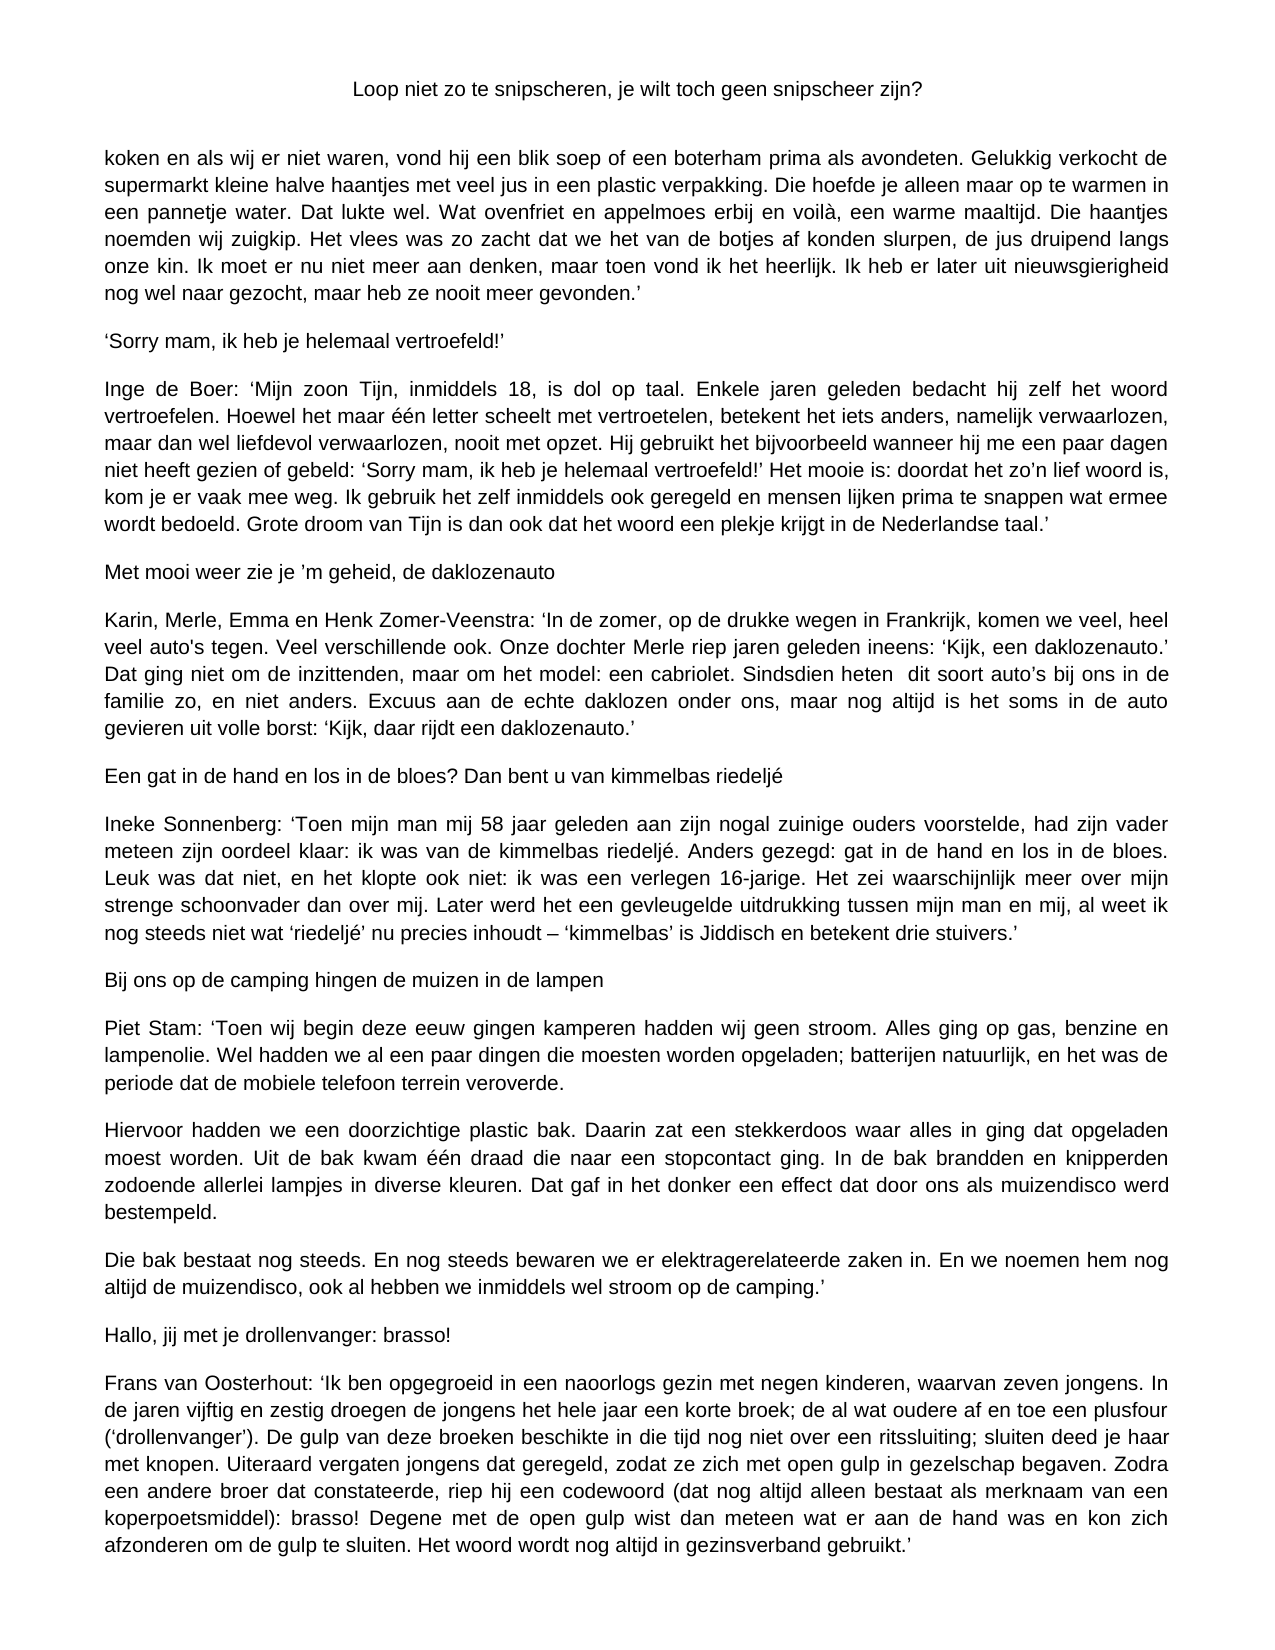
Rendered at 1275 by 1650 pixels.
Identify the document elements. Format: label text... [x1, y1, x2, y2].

text Bij ons op de camping hingen de muizen in de lampen [104, 965, 1171, 992]
text Piet Stam: ‘Toen wij begin deze eeuw gingen kamperen hadden wij geen stroom. Alles ging op gas, benzine en lampenolie. Wel hadden we al een paar dingen die moesten worden opgeladen; batterijen natuurlijk, en het was de periode dat de mobiele telefoon terrein veroverde. [104, 1013, 1171, 1094]
text Hiervoor hadden we een doorzichtige plastic bak. Daarin zat een stekkerdoos waar alles in ging dat opgeladen moest worden. Uit de bak kwam één draad die naar een stopcontact ging. In de bak brandden en knipperden zodoende allerlei lampjes in diverse kleuren. Dat gaf in het donker een effect dat door ons als muizendisco werd bestempeld. [104, 1115, 1171, 1223]
text Een gat in de hand en los in de bloes? Dan bent u van kimmelbas riedeljé [104, 761, 1171, 788]
text Ineke Sonnenberg: ‘Toen mijn man mij 58 jaar geleden aan zijn nogal zuinige ouders voorstelde, had zijn vader meteen zijn oordeel klaar: ik was van de kimmelbas riedeljé. Anders gezegd: gat in de hand en los in de bloes. Leuk was dat niet, en het klopte ook niet: ik was een verlegen 16-jarige. Het zei waarschijnlijk meer over mijn strenge schoonvader dan over mij. Later werd het een gevleugelde uitdrukking tussen mijn man en mij, al weet ik nog steeds niet wat ‘riedeljé’ nu precies inhoudt – ‘kimmelbas’ is Jiddisch en betekent drie stuivers.’ [104, 809, 1171, 944]
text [104, 142, 1171, 305]
text Frans van Oosterhout: ‘Ik ben opgegroeid in een naoorlogs gezin met negen kinderen, waarvan zeven jongens. In de jaren vijftig en zestig droegen de jongens het hele jaar een korte broek; de al wat oudere af en toe een plusfour (‘drollenvanger’). De gulp van deze broeken beschikte in die tijd nog niet over een ritssluiting; sluiten deed je haar met knopen. Uiteraard vergaten jongens dat geregeld, zodat ze zich met open gulp in gezelschap begaven. Zodra een andere broer dat constateerde, riep hij een codewoord (dat nog altijd alleen bestaat als merknaam van een koperpoetsmiddel): brasso! Degene met de open gulp wist dan meteen wat er aan de hand was en kon zich afzonderen om de gulp te sluiten. Het woord wordt nog altijd in gezinsverband gebruikt.’ [104, 1367, 1171, 1557]
text Inge de Boer: ‘Mijn zoon Tijn, inmiddels 18, is dol op taal. Enkele jaren geleden bedacht hij zelf het woord vertroefelen. Hoewel het maar één letter scheelt met vertroetelen, betekent het iets anders, namelijk verwaarlozen, maar dan wel liefdevol verwaarlozen, nooit met opzet. Hij gebruikt het bijvoorbeeld wanneer hij me een paar dagen niet heeft gezien of gebeld: ‘Sorry mam, ik heb je helemaal vertroefeld!’ Het mooie is: doordat het zo’n lief woord is, kom je er vaak mee weg. Ik gebruik het zelf inmiddels ook geregeld en mensen lijken prima te snappen wat ermee wordt bedoeld. Grote droom van Tijn is dan ook dat het woord een plekje krijgt in de Nederlandse taal.’ [104, 373, 1171, 536]
text Karin, Merle, Emma en Henk Zomer-Veenstra: ‘In de zomer, op de drukke wegen in Frankrijk, komen we veel, heel veel auto's tegen. Veel verschillende ook. Onze dochter Merle riep jaren geleden ineens: ‘Kijk, een daklozenauto.’ Dat ging niet om de inzittenden, maar om het model: een cabriolet. Sindsdien heten dit soort auto’s bij ons in de familie zo, en niet anders. Excuus aan de echte daklozen onder ons, maar nog altijd is het soms in de auto gevieren uit volle borst: ‘Kijk, daar rijdt een daklozenauto.’ [104, 605, 1171, 740]
text Hallo, jij met je drollenvanger: brasso! [104, 1319, 1171, 1346]
text Met mooi weer zie je ’m geheid, de daklozenauto [104, 557, 1171, 584]
text Die bak bestaat nog steeds. En nog steeds bewaren we er elektragerelateerde zaken in. En we noemen hem nog altijd de muizendisco, ook al hebben we inmiddels wel stroom op de camping.’ [104, 1244, 1171, 1298]
text ‘Sorry mam, ik heb je helemaal vertroefeld!’ [104, 326, 1171, 353]
